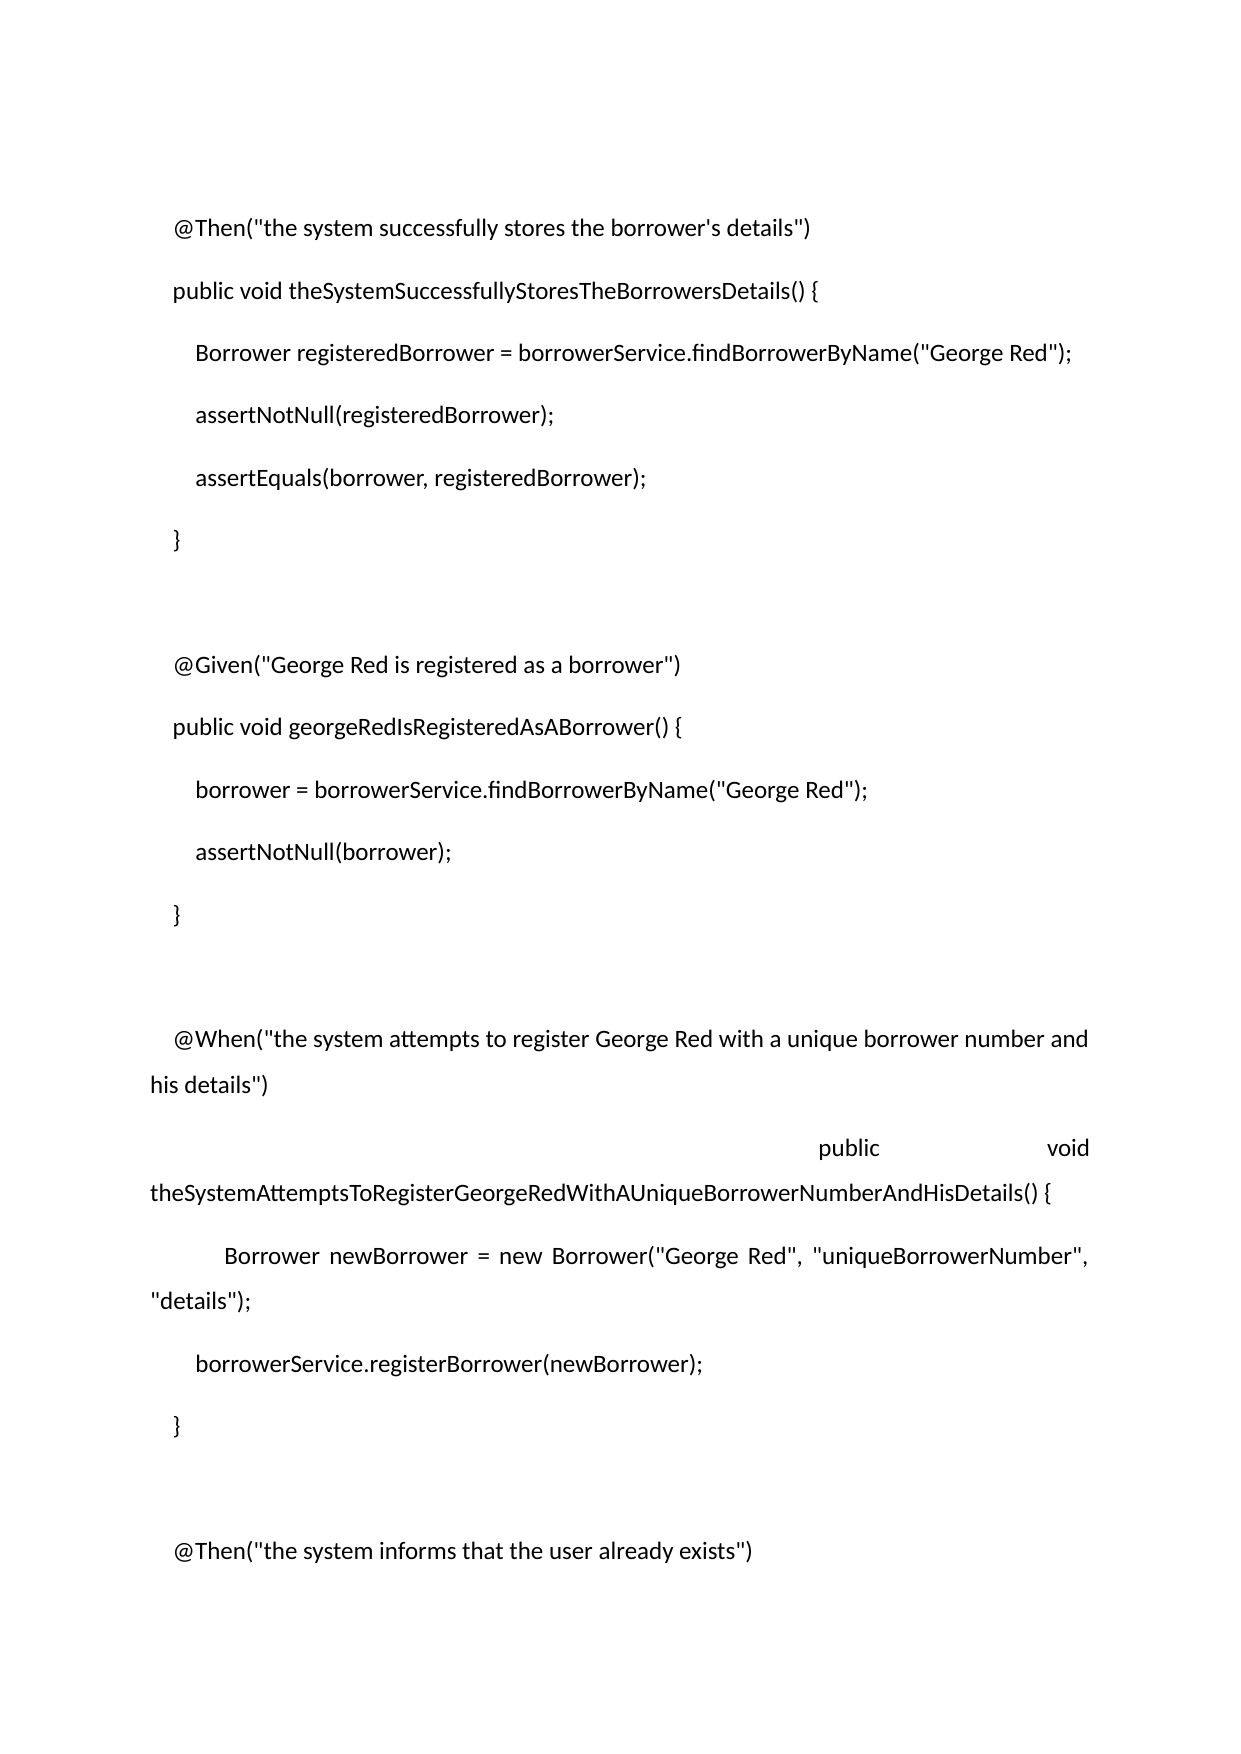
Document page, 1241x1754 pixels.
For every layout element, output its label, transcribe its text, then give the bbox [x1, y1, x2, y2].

text } [150, 1410, 1090, 1441]
text } [150, 899, 1090, 929]
text @Then("the system informs that the user already exists") [150, 1535, 1090, 1566]
text borrowerService.registerBorrower(newBorrower); [150, 1348, 1090, 1378]
text @Then("the system successfully stores the borrower's details") [150, 212, 1090, 243]
text public void georgeRedIsRegisteredAsABorrower() { [150, 712, 1090, 742]
text @Given("George Red is registered as a borrower") [150, 649, 1090, 680]
text borrower = borrowerService.findBorrowerByName("George Red"); [150, 774, 1090, 804]
text } [150, 524, 1090, 555]
text Borrower newBorrower = new Borrower("George Red", "uniqueBorrowerNumber", "details"); [150, 1240, 1090, 1316]
text assertEquals(borrower, registeredBorrower); [150, 462, 1090, 492]
text @When("the system attempts to register George Red with a unique borrower number and his details") [150, 1023, 1090, 1100]
text public void theSystemAttemptsToRegisterGeorgeRedWithAUniqueBorrowerNumberAndHisDetails() { [150, 1132, 1090, 1208]
text public void theSystemSuccessfullyStoresTheBorrowersDetails() { [150, 275, 1090, 305]
text assertNotNull(registeredBorrower); [150, 399, 1090, 430]
text Borrower registeredBorrower = borrowerService.findBorrowerByName("George Red"); [150, 337, 1090, 368]
text assertNotNull(borrower); [150, 836, 1090, 867]
